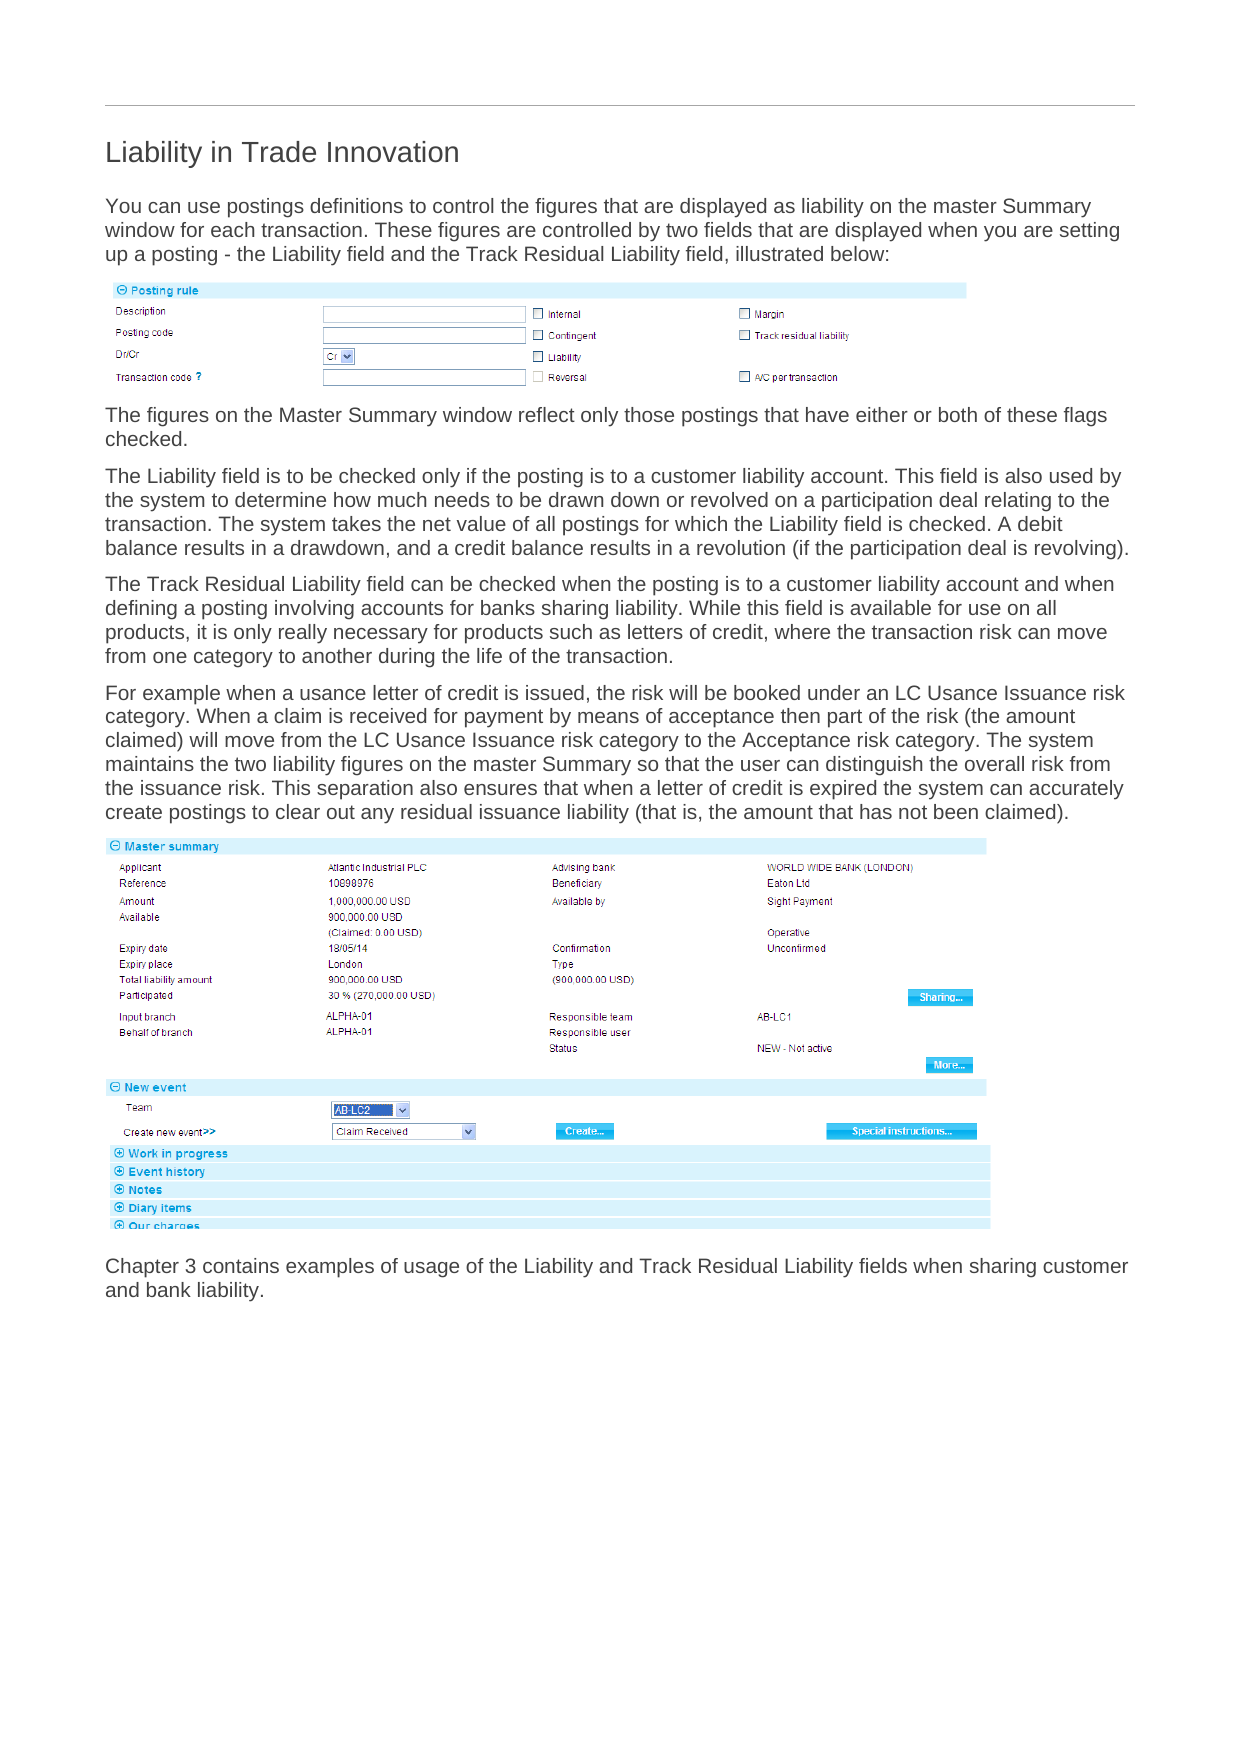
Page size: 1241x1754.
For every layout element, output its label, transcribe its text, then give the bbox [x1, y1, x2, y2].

text The Liability field is to be checked only if the posting is to a customer liability account. This field is also used by the system to determine how much needs to be drawn down or revolved on a participation deal relating to the transaction. The system takes the net value of all postings for which the Liability field is checked. A debit balance results in a drawdown, and a credit balance results in a revolution (if the participation deal is revolving). [105, 464, 1135, 559]
subtitle Liability in Trade Innovation [105, 135, 1135, 169]
picture [105, 836, 991, 1229]
text The figures on the Master Summary window reflect only those postings that have either or both of these flags checked. [105, 403, 1135, 451]
picture [105, 278, 990, 391]
text Chapter 3 contains examples of usage of the Liability and Track Residual Liability fields when sharing customer and bank liability. [105, 1254, 1135, 1302]
text For example when a usance letter of credit is issued, the risk will be booked under an LC Usance Issuance risk category. When a claim is received for payment by means of acceptance then part of the risk (the amount claimed) will move from the LC Usance Issuance risk category to the Acceptance risk category. The system maintains the two liability figures on the master Summary so that the user can distinguish the overall risk from the issuance risk. This separation also ensures that when a letter of credit is expired the system can accurately create postings to clear out any residual issuance liability (that is, the amount that has not been claimed). [105, 680, 1135, 824]
text The Track Residual Liability field can be checked when the posting is to a customer liability account and when defining a posting involving accounts for banks sharing liability. While this field is available for use on all products, it is only really necessary for products such as letters of credit, where the transaction risk can move from one category to another during the life of the transaction. [105, 572, 1135, 668]
text You can use postings definitions to control the figures that are displayed as liability on the master Summary window for each transaction. These figures are controlled by two fields that are displayed when you are setting up a posting - the Liability field and the Track Residual Liability field, illustrated below: [105, 194, 1135, 266]
